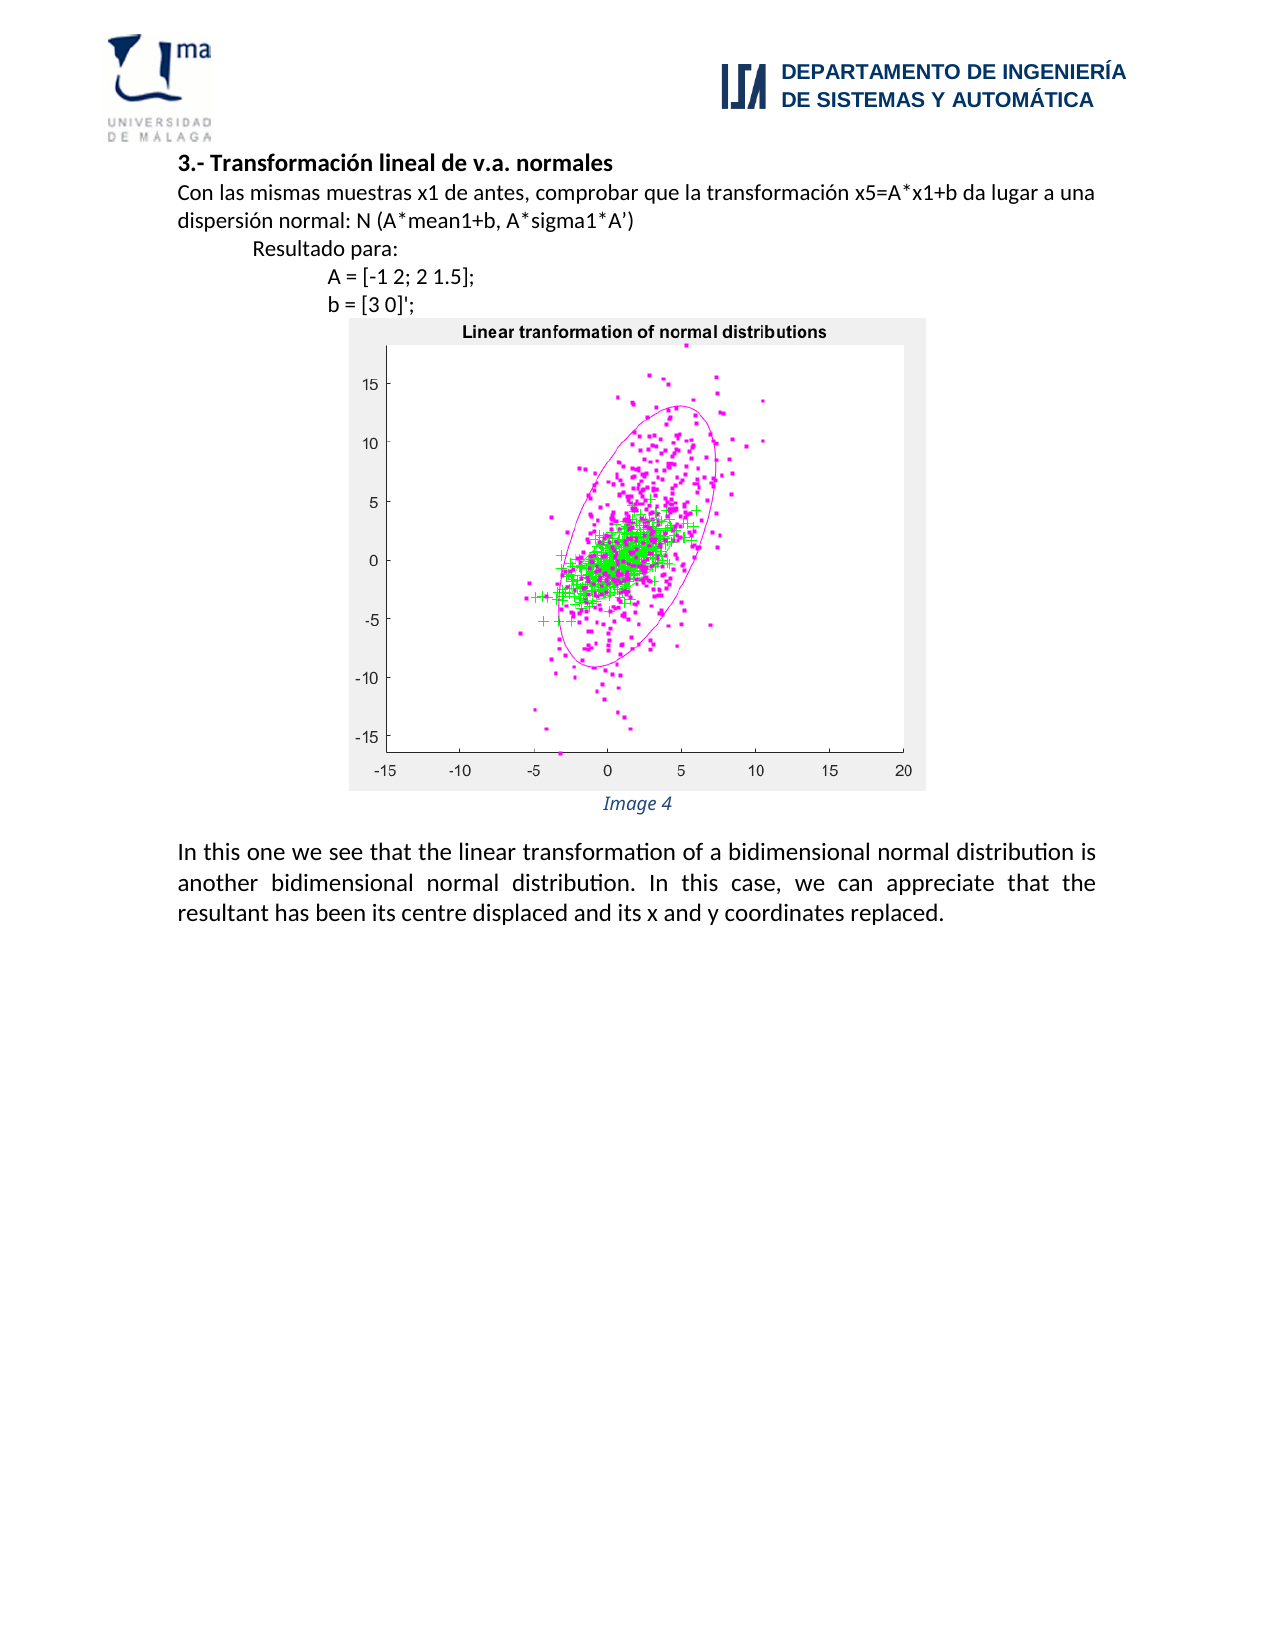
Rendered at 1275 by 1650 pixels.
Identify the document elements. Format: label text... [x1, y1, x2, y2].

text Image 4 [177, 790, 1098, 816]
picture [101, 34, 214, 144]
text b = [3 0]'; [252, 290, 1098, 318]
picture [348, 318, 927, 791]
list A = [-1 2; 2 1.5]; [252, 262, 1098, 290]
text In this one we see that the linear transformation of a bidimensional normal distribution is another bidimensional normal distribution. In this case, we can appreciate that the resultant has been its centre displaced and its x and y coordinates replaced. [177, 836, 1098, 928]
text Con las mismas muestras x1 de antes, comprobar que la transformación x5=A*x1+b da lugar a una dispersión normal: N (A*mean1+b, A*sigma1*A’) [177, 178, 1098, 234]
text 3.- Transformación lineal de v.a. normales [177, 148, 1098, 178]
picture [721, 64, 766, 109]
list Resultado para: [252, 234, 1098, 262]
